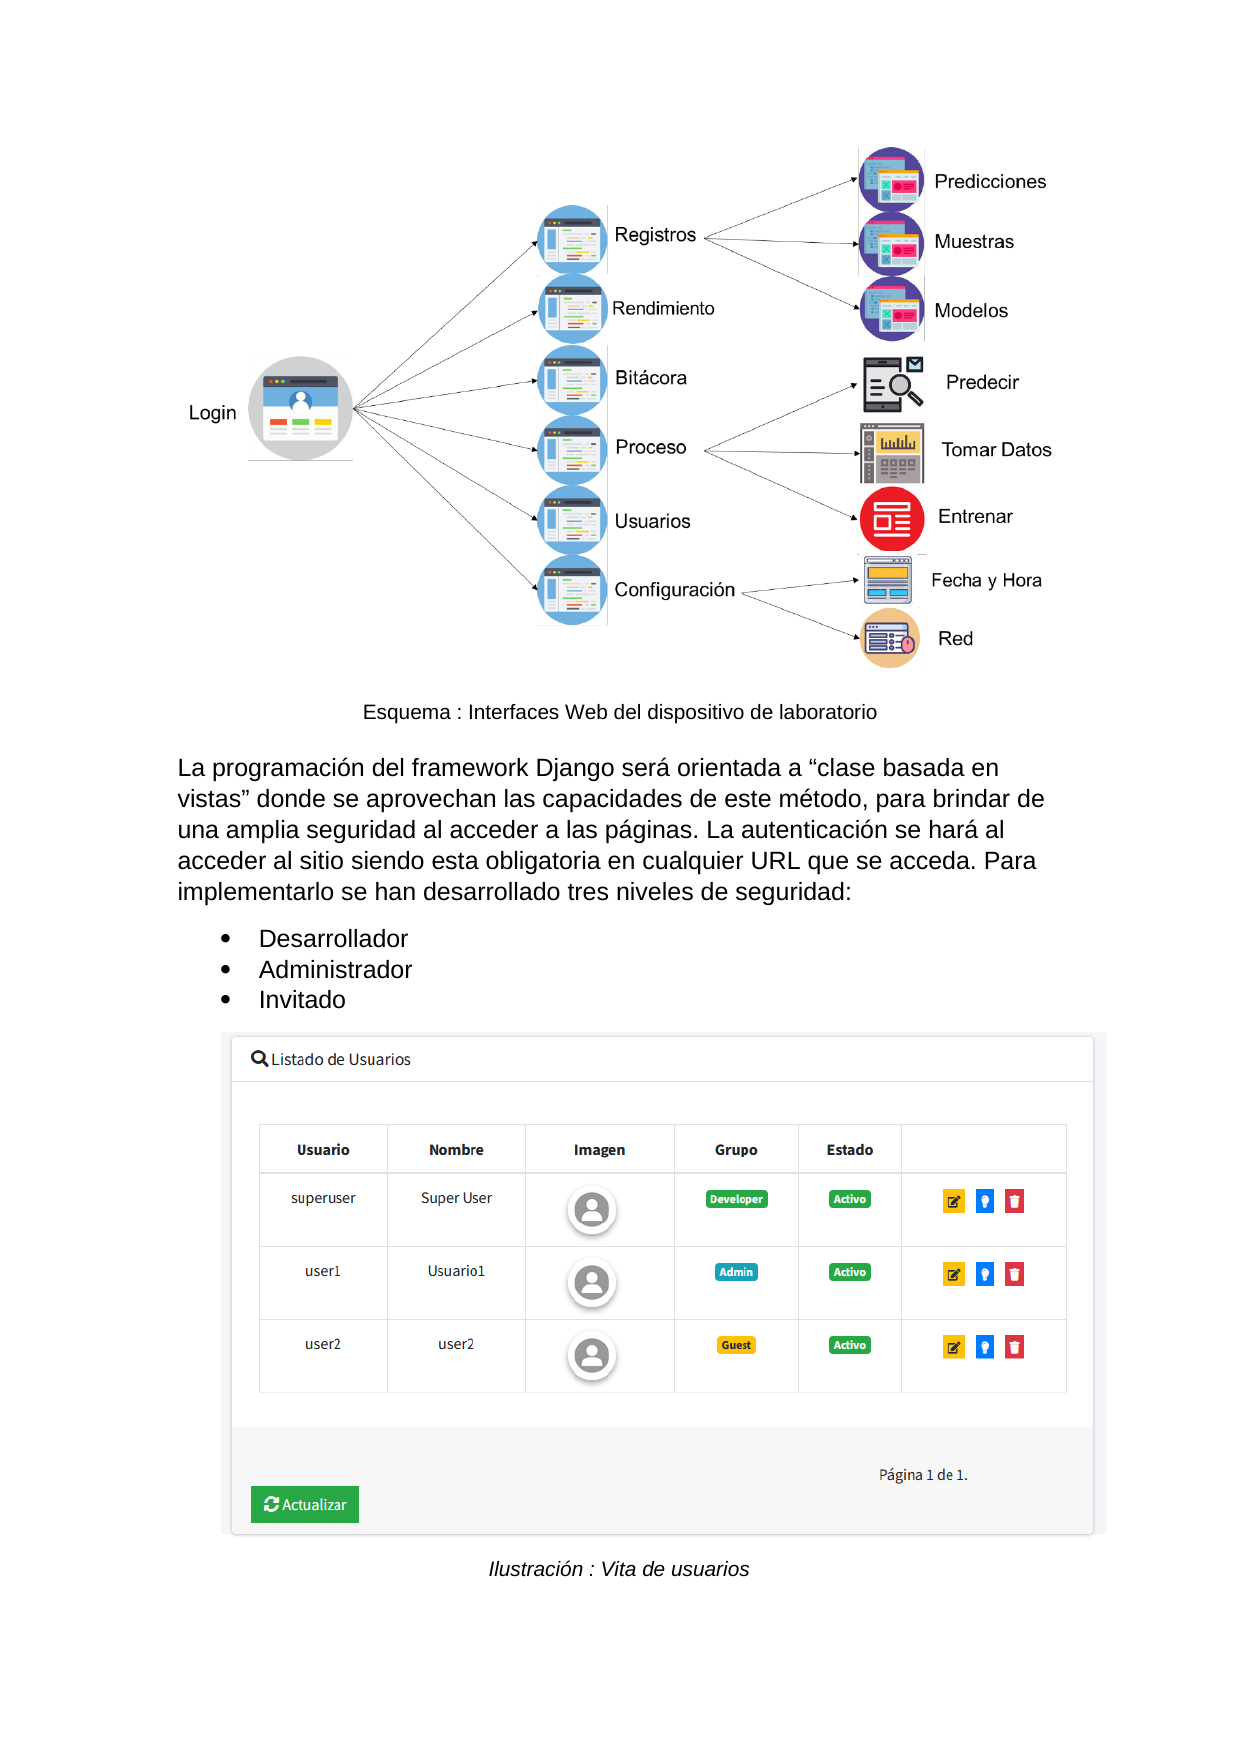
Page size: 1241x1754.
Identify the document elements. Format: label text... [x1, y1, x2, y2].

list Administrador [221, 955, 1063, 984]
picture [177, 147, 1063, 668]
list Invitado [221, 986, 1063, 1014]
text La programación del framework Django será orientada a “clase basada en vistas” donde se aprovechan las capacidades de este método, para brindar de una amplia seguridad al acceder a las páginas. La autenticación se hará al acceder al sitio siendo esta obligatoria en cualquier URL que se acceda. Para implementarlo se han desarrollado tres niveles de seguridad: [177, 753, 1063, 906]
text Ilustración 1: Vita de usuarios [177, 1556, 1063, 1580]
text Esquema 3: Interfaces Web del dispositivo de laboratorio [177, 699, 1063, 723]
picture [221, 1032, 1107, 1539]
list Desarrollador [221, 924, 1063, 953]
